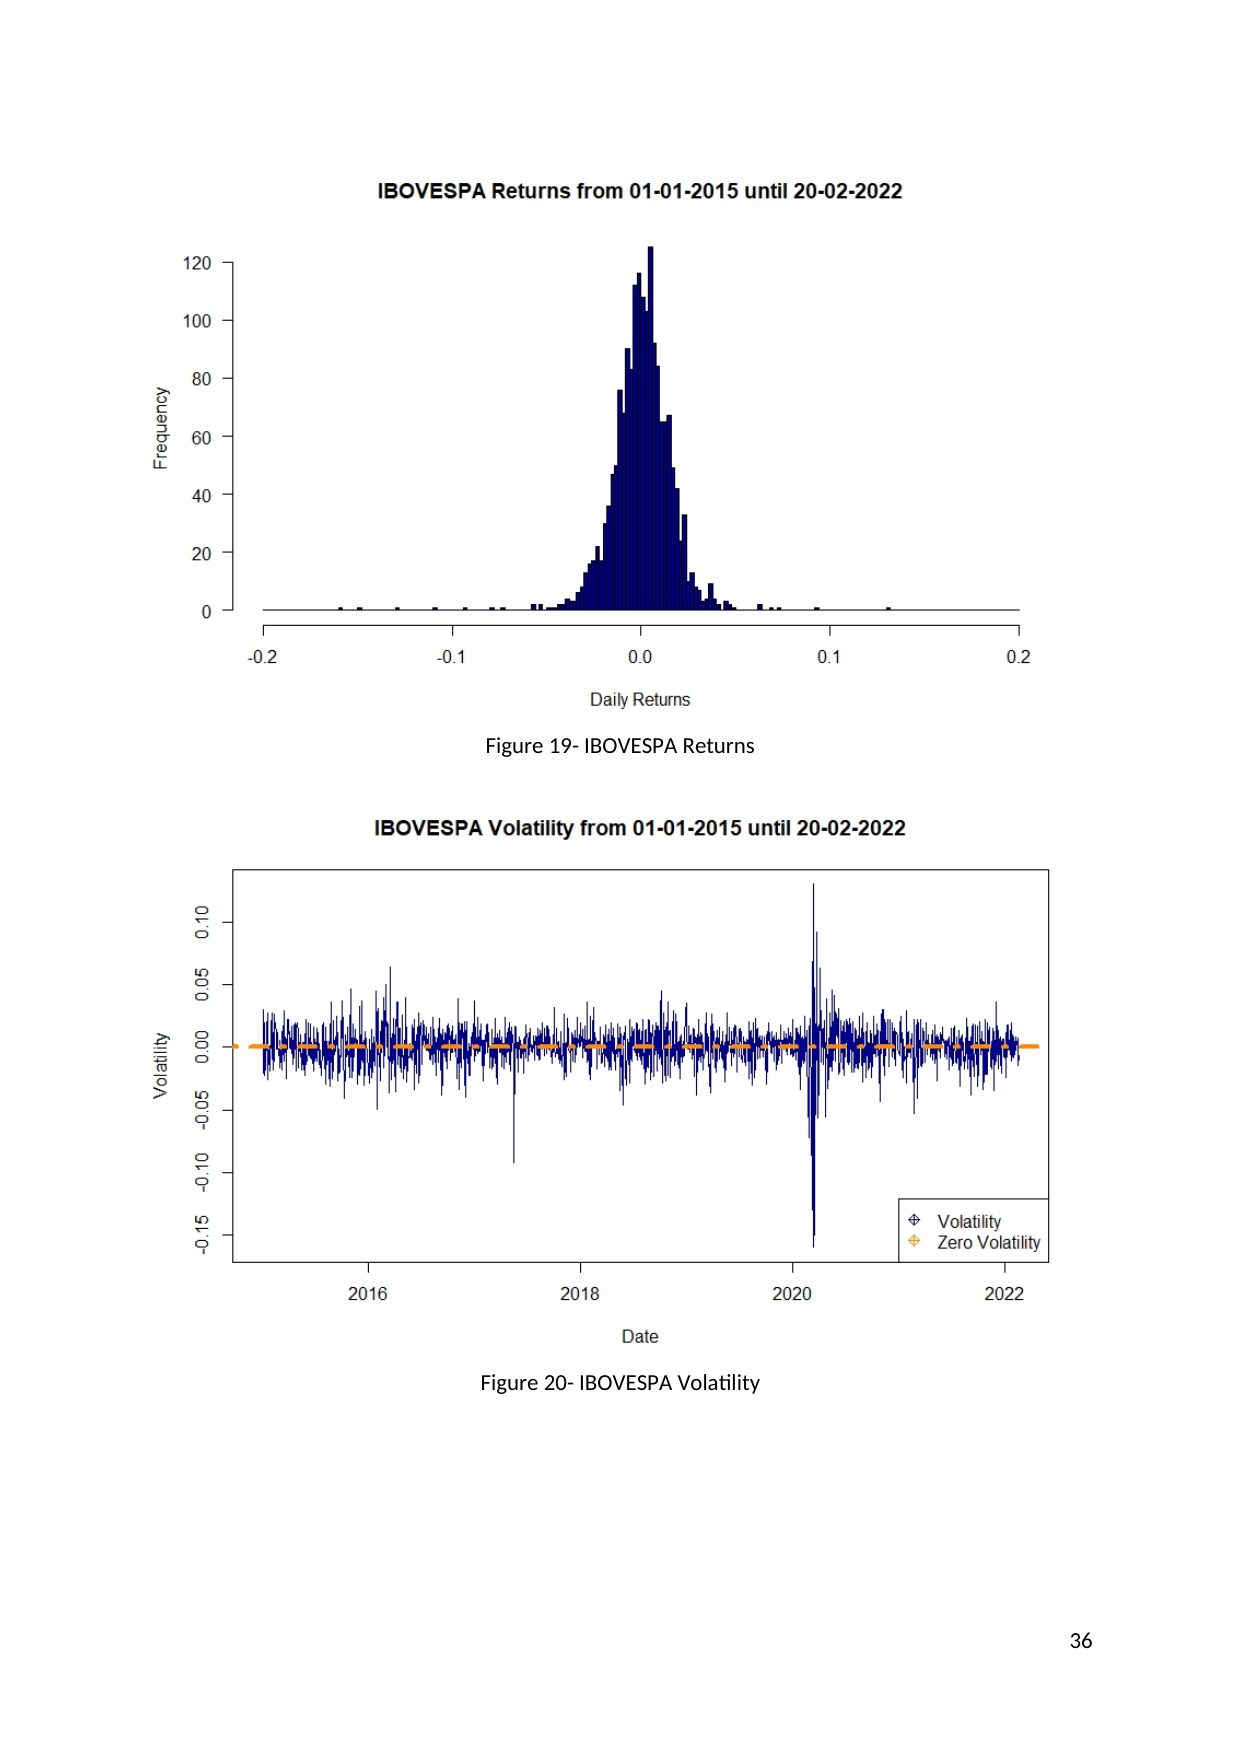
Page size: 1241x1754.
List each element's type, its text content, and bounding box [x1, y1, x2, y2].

picture [147, 147, 1093, 732]
text Figure 20- IBOVESPA Volatility [148, 1369, 1092, 1396]
picture [147, 784, 1093, 1369]
text Figure 19- IBOVESPA Returns [148, 732, 1092, 759]
